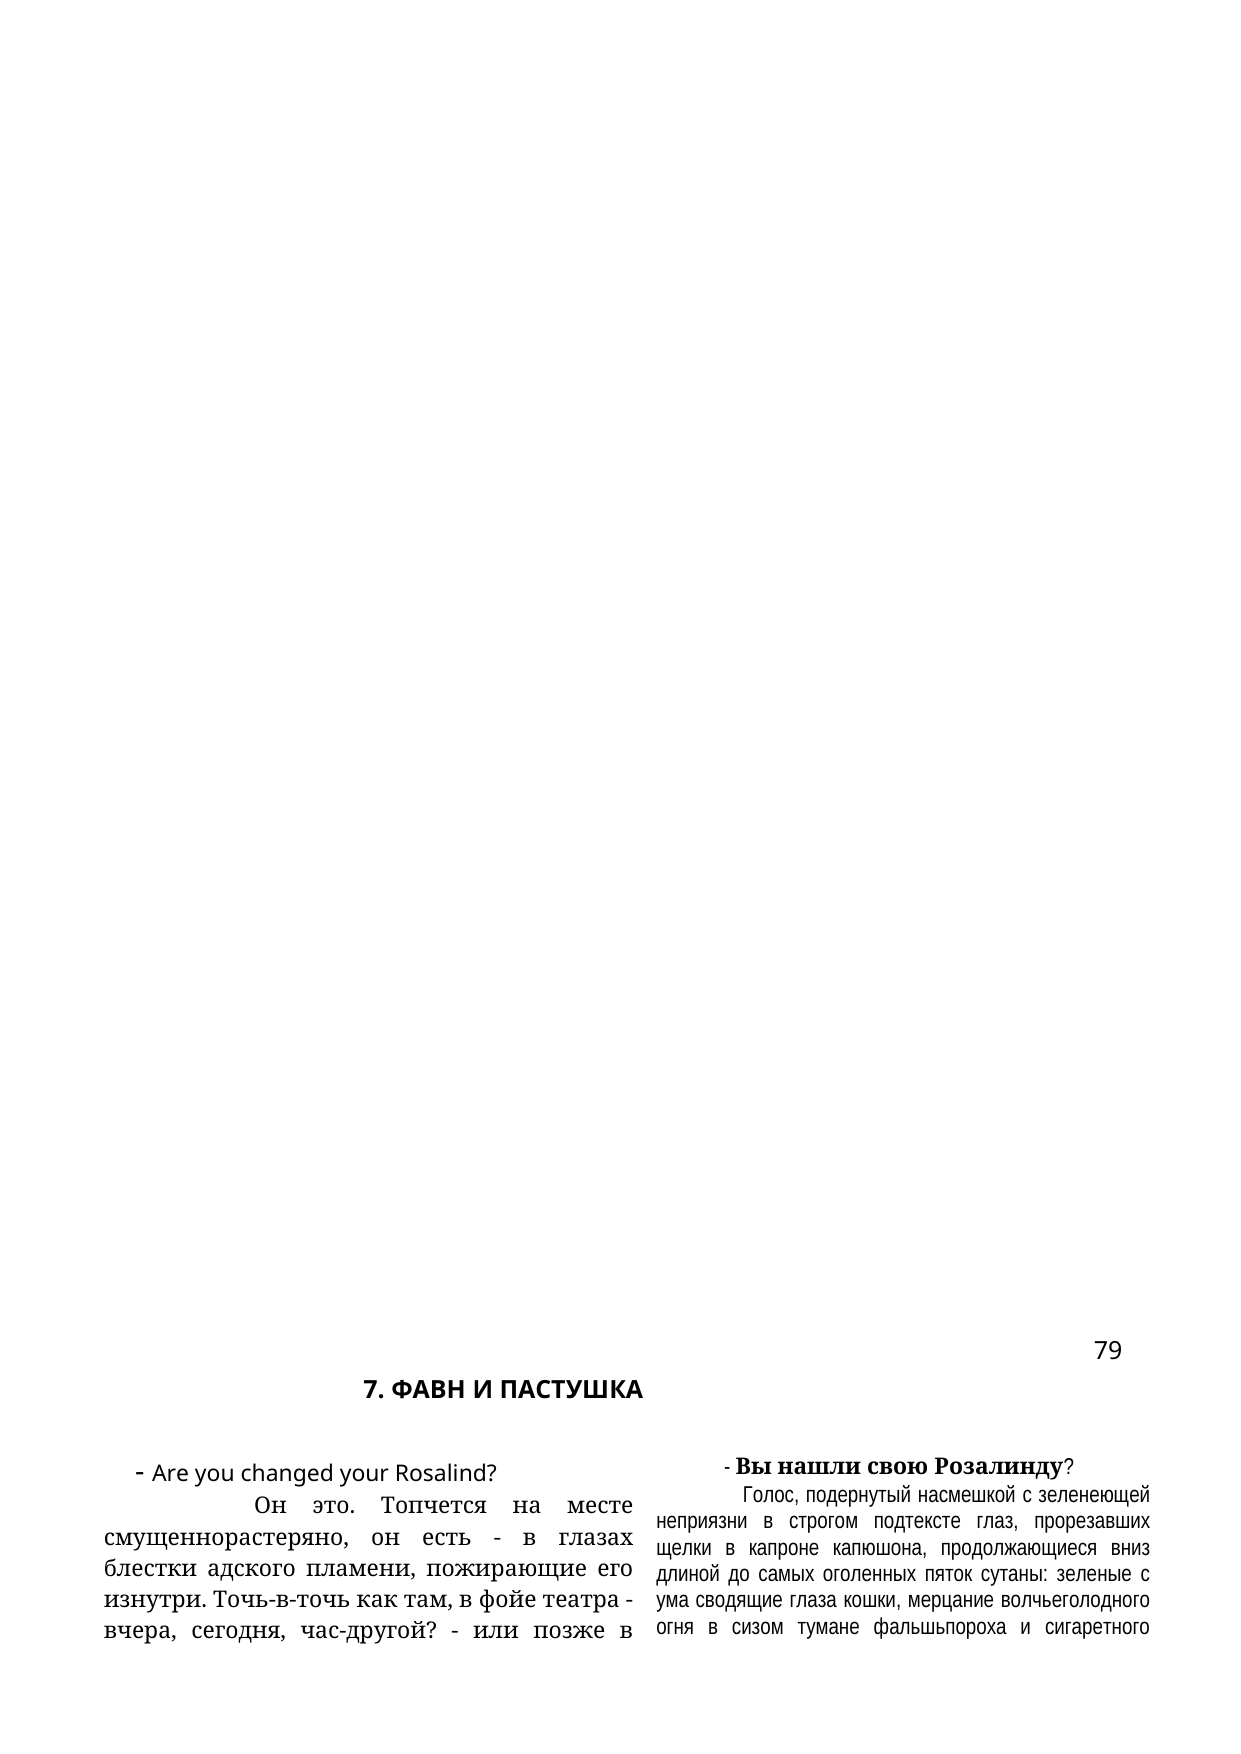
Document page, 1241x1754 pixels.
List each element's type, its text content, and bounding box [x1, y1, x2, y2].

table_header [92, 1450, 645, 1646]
list 79 [103, 1332, 1122, 1366]
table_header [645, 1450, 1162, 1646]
list 7. ФАВН И ПАСТУШКА [103, 1371, 1122, 1406]
